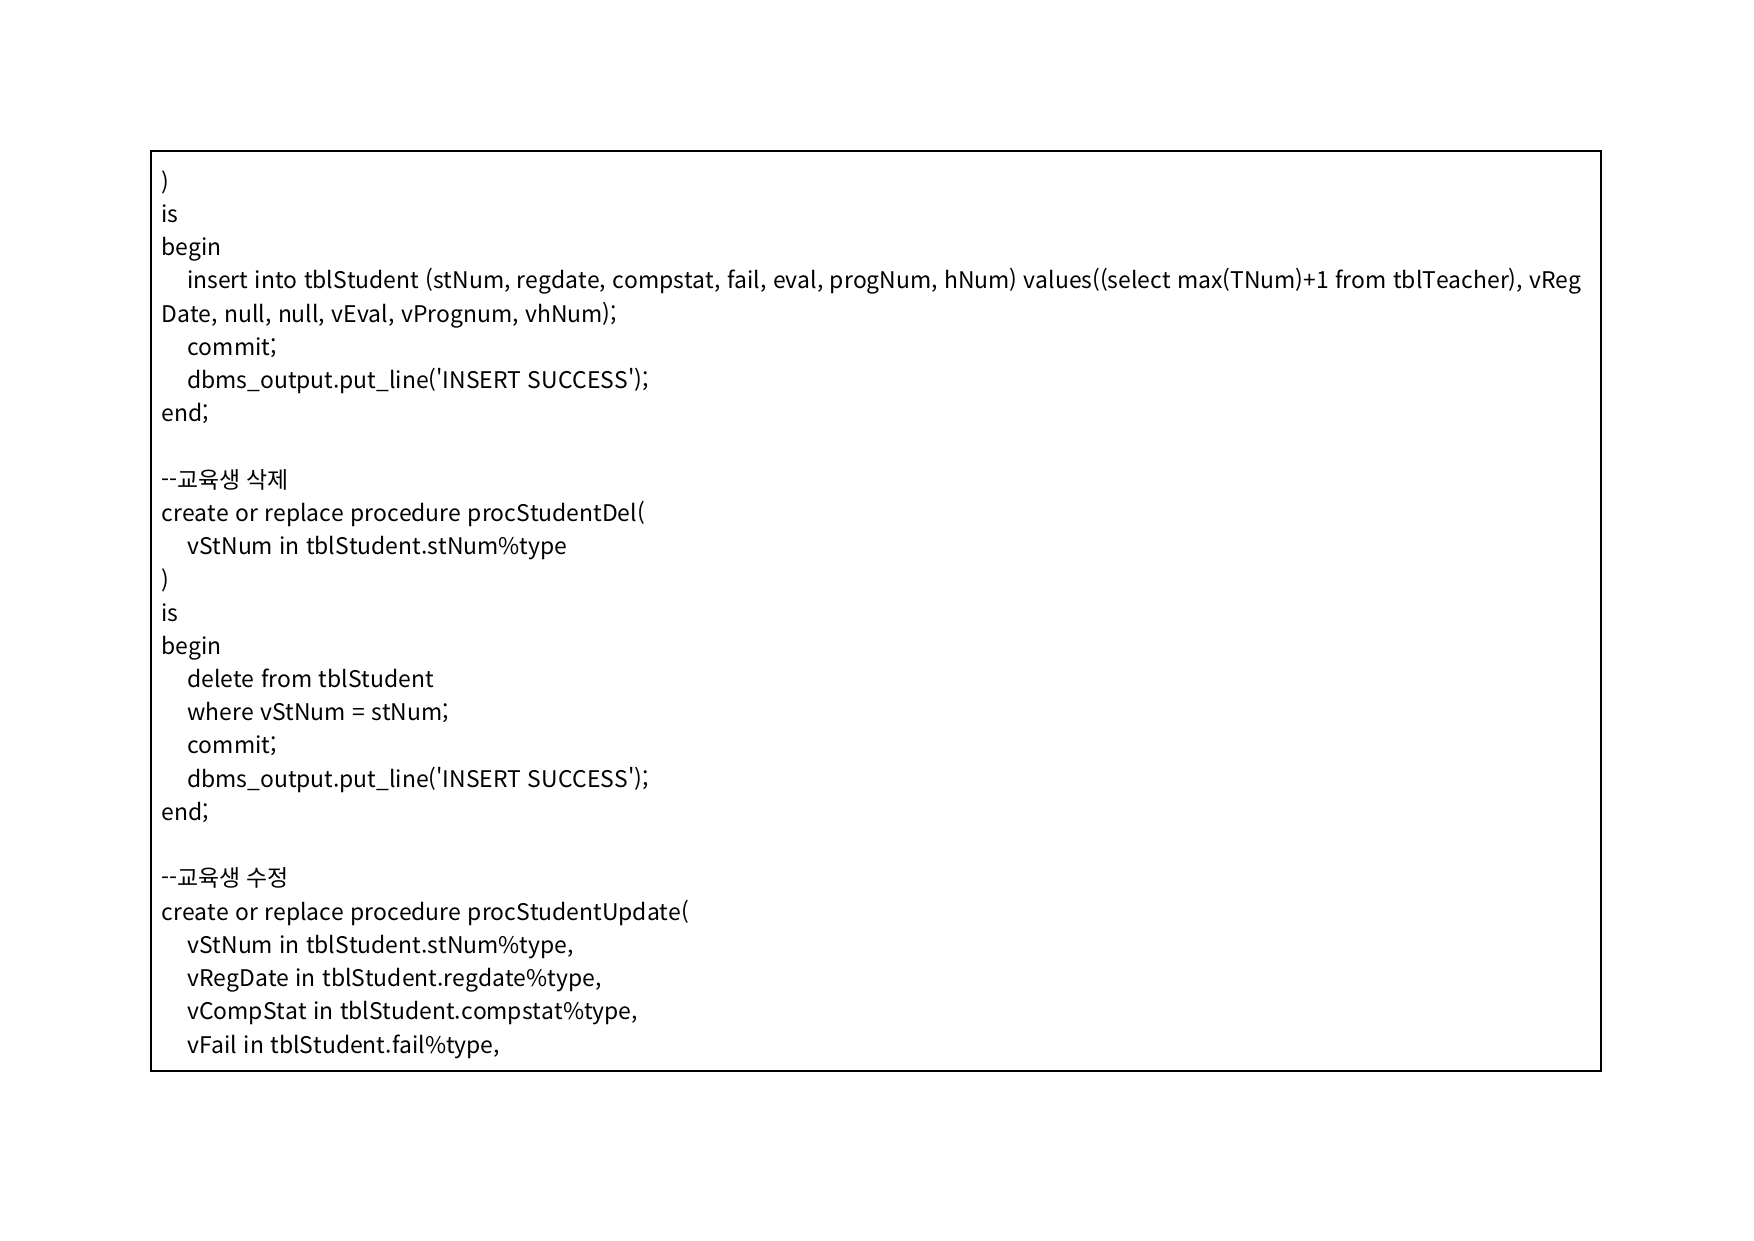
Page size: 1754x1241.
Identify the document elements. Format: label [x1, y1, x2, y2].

table_cell [152, 152, 1600, 1070]
